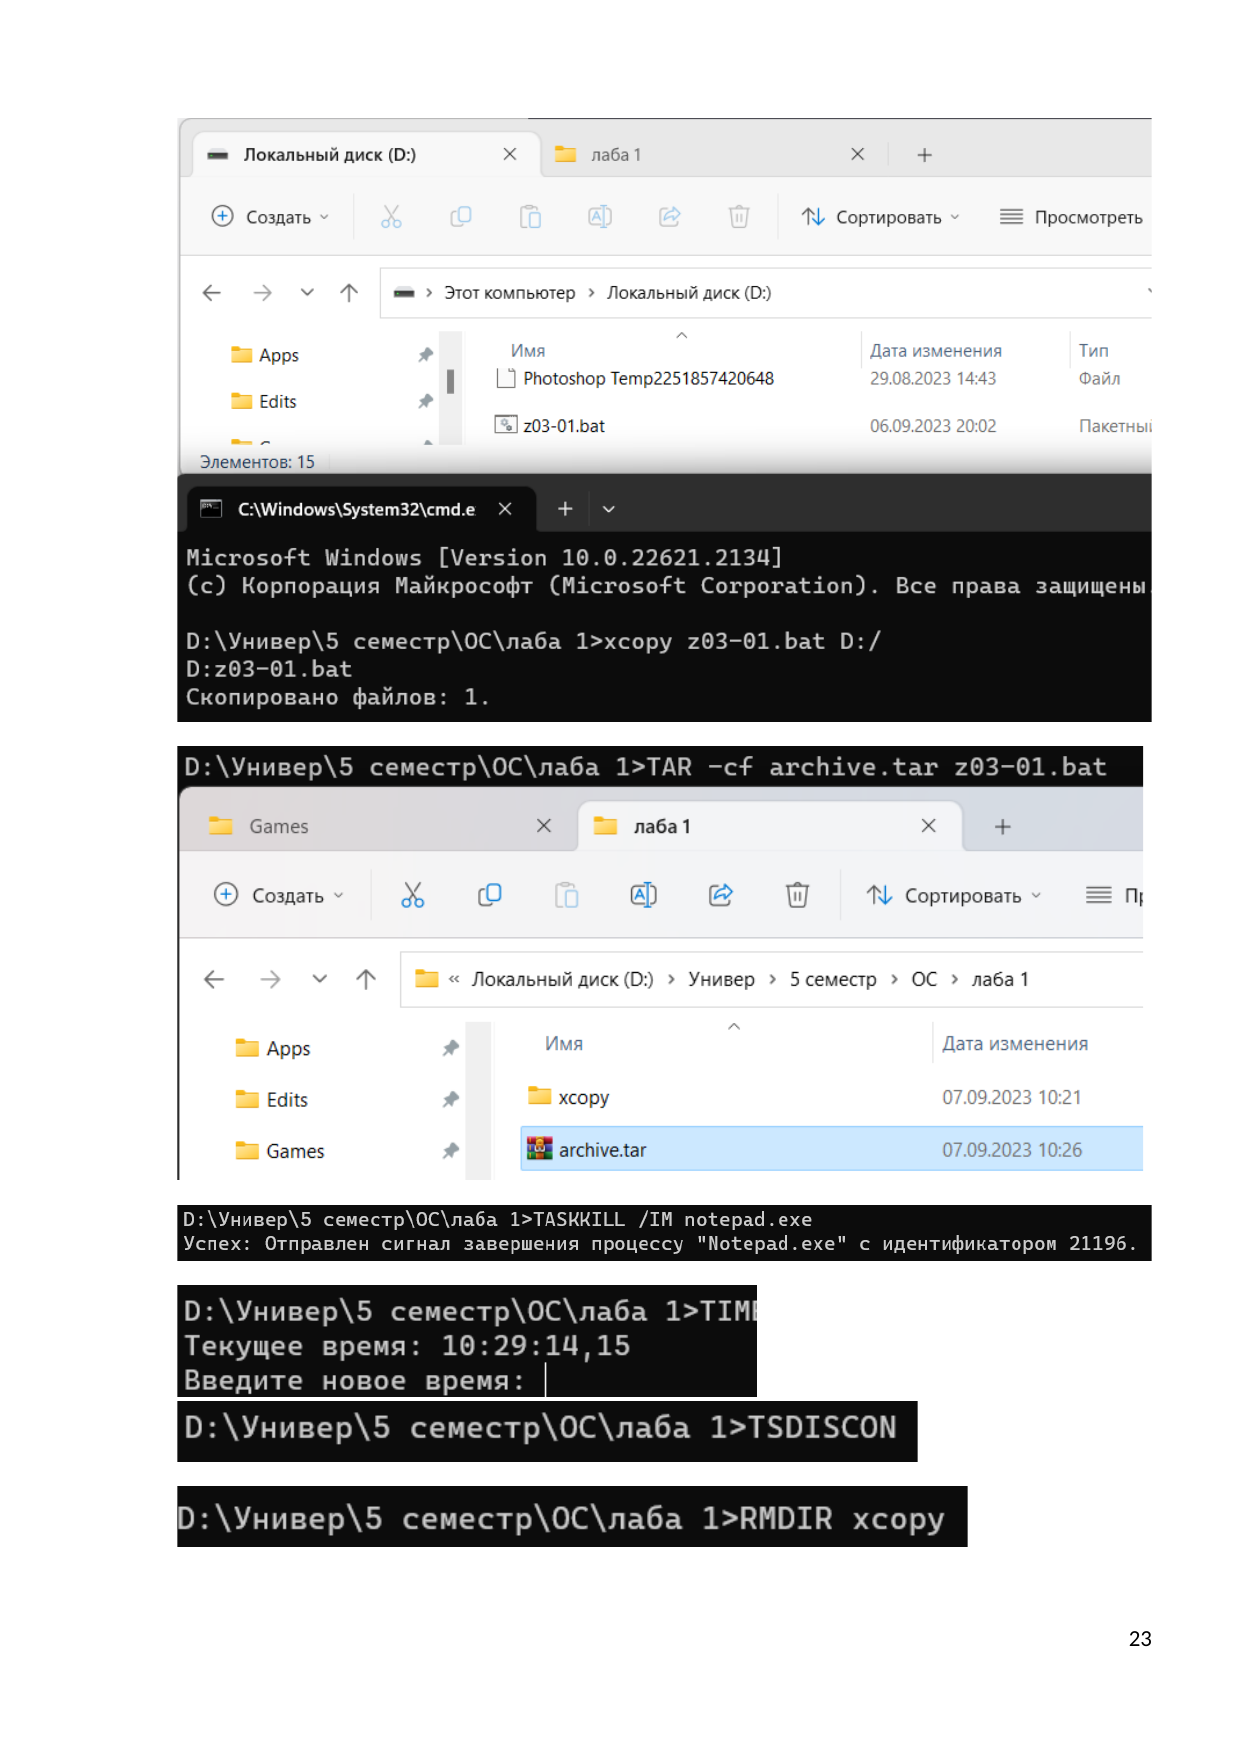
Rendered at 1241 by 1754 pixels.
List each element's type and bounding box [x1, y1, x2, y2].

picture [177, 1285, 757, 1397]
picture [177, 1401, 918, 1462]
picture [177, 746, 1144, 1180]
picture [177, 1486, 968, 1547]
picture [177, 1205, 1152, 1261]
picture [177, 118, 1152, 722]
